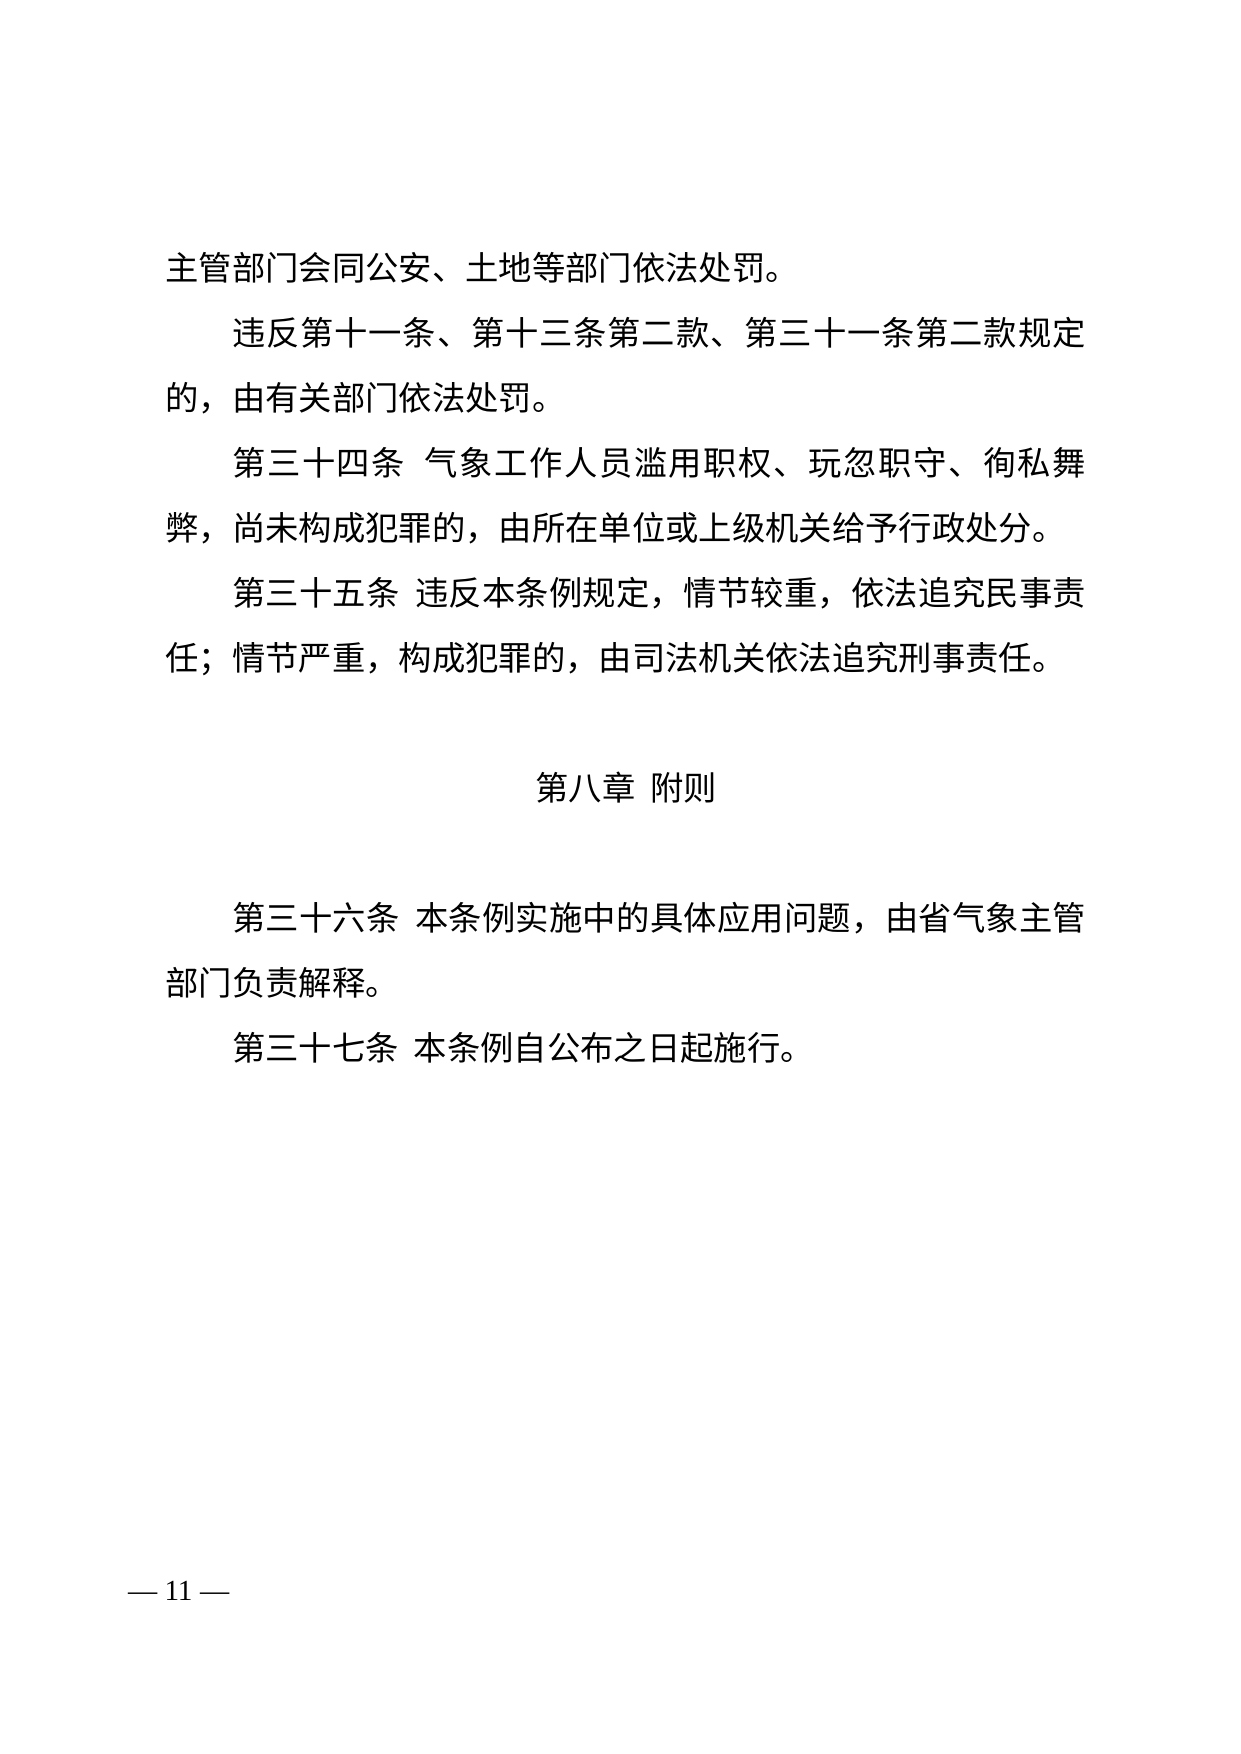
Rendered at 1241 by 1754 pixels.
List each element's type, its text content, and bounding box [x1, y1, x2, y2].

text 第三十四条 气象工作人员滥用职权、玩忽职守、徇私舞弊，尚未构成犯罪的，由所在单位或上级机关给予行政处分。 [165, 428, 1087, 558]
text 第三十六条 本条例实施中的具体应用问题，由省气象主管部门负责解释。 [165, 883, 1087, 1013]
text 第八章 附则 [165, 753, 1087, 818]
text 违反第十一条、第十三条第二款、第三十一条第二款规定的，由有关部门依法处罚。 [165, 298, 1087, 428]
text 第三十五条 违反本条例规定，情节较重，依法追究民事责任；情节严重，构成犯罪的，由司法机关依法追究刑事责任。 [165, 558, 1087, 688]
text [165, 233, 1087, 298]
text 第三十七条 本条例自公布之日起施行。 [165, 1013, 1087, 1078]
